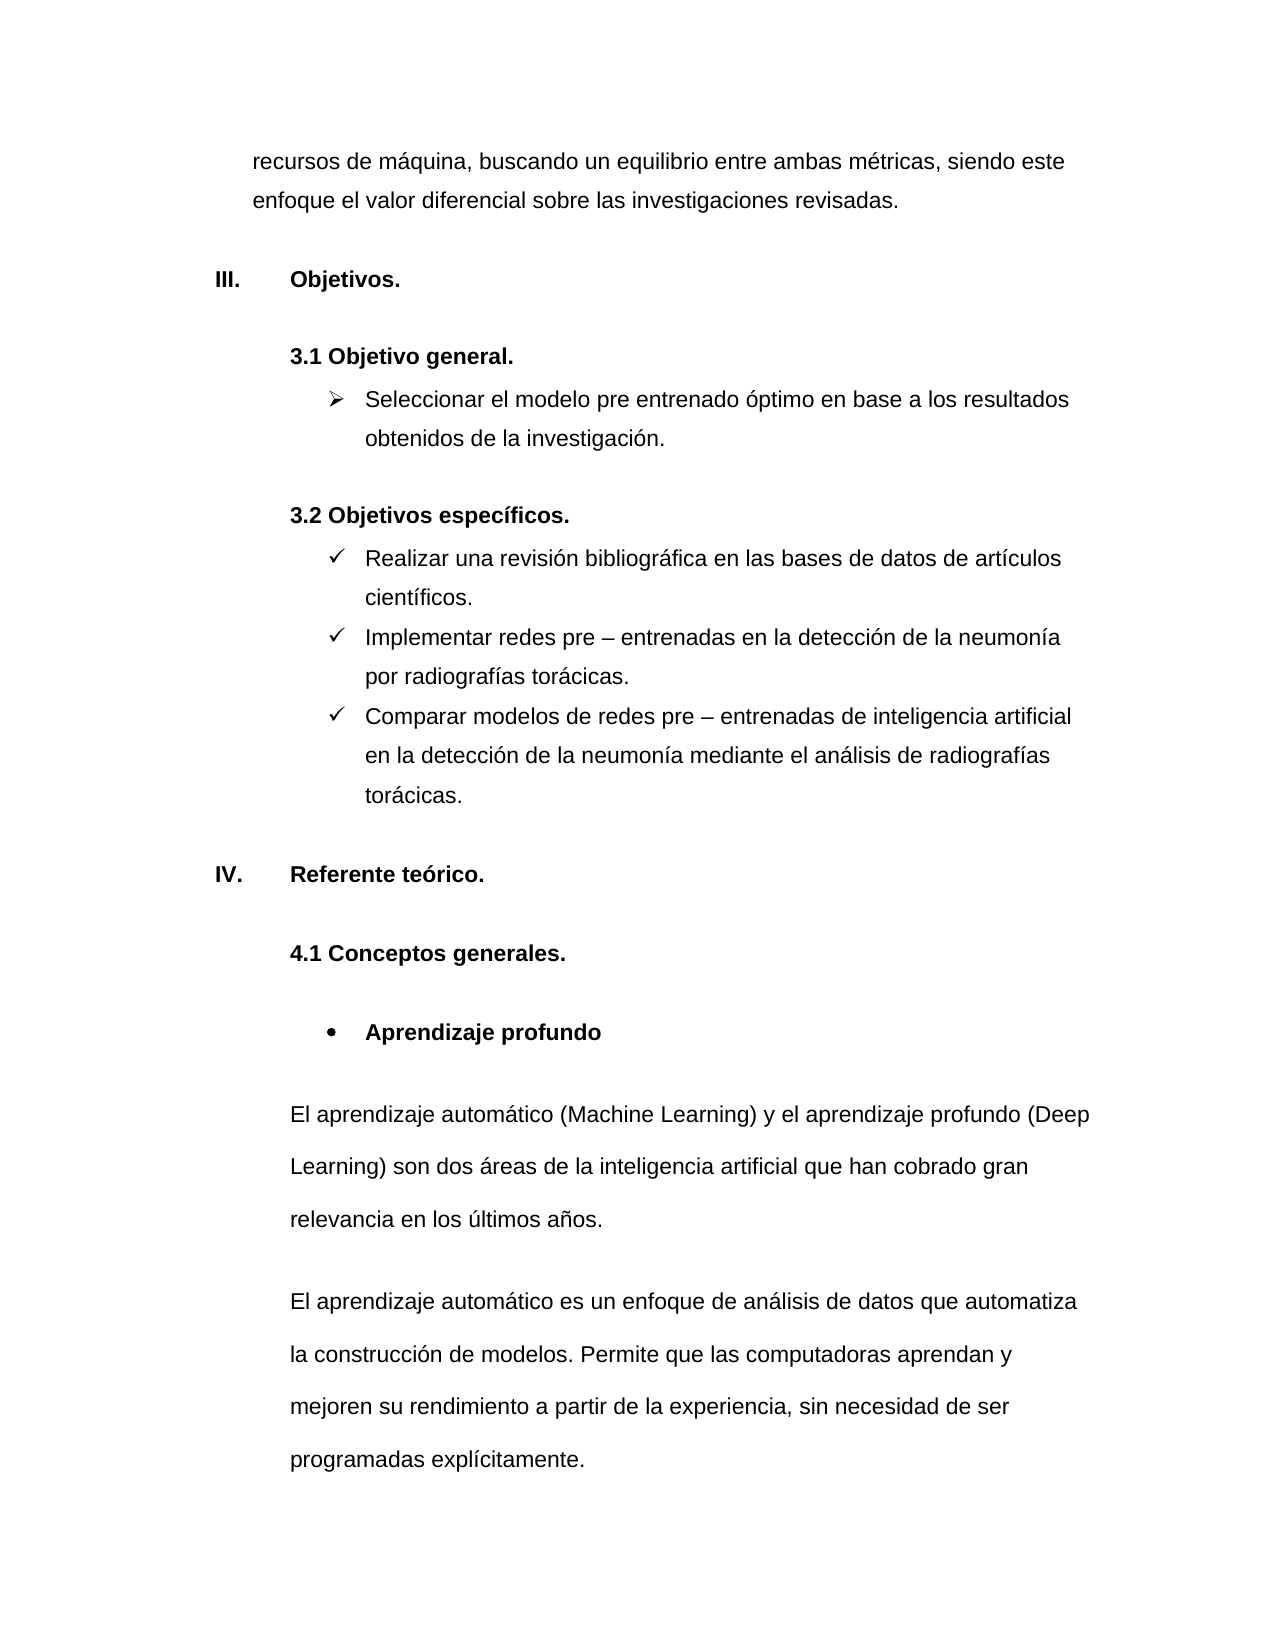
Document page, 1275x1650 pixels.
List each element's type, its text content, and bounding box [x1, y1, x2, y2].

text El aprendizaje automático es un enfoque de análisis de datos que automatiza la construcción de modelos. Permite que las computadoras aprendan y mejoren su rendimiento a partir de la experiencia, sin necesidad de ser programadas explícitamente. [290, 1288, 1098, 1472]
list Implementar redes pre – entrenadas en la detección de la neumonía por radiografías torácicas. [327, 624, 1098, 690]
list Seleccionar el modelo pre entrenado óptimo en base a los resultados obtenidos de la investigación. [327, 386, 1098, 452]
list Realizar una revisión bibliográfica en las bases de datos de artículos científicos. [327, 545, 1098, 611]
subtitle 3.1 Objetivo general. [215, 343, 1098, 369]
text 4.1 Conceptos generales. [290, 940, 1098, 966]
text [252, 148, 1098, 213]
list Comparar modelos de redes pre – entrenadas de inteligencia artificial en la detección de la neumonía mediante el análisis de radiografías torácicas. [327, 703, 1098, 808]
list Aprendizaje profundo [327, 1019, 1098, 1045]
list Referente teórico. [215, 861, 1098, 887]
list Objetivos. [215, 266, 1098, 292]
text El aprendizaje automático (Machine Learning) y el aprendizaje profundo (Deep Learning) son dos áreas de la inteligencia artificial que han cobrado gran relevancia en los últimos años. [290, 1101, 1098, 1232]
subtitle 3.2 Objetivos específicos. [215, 502, 1098, 528]
